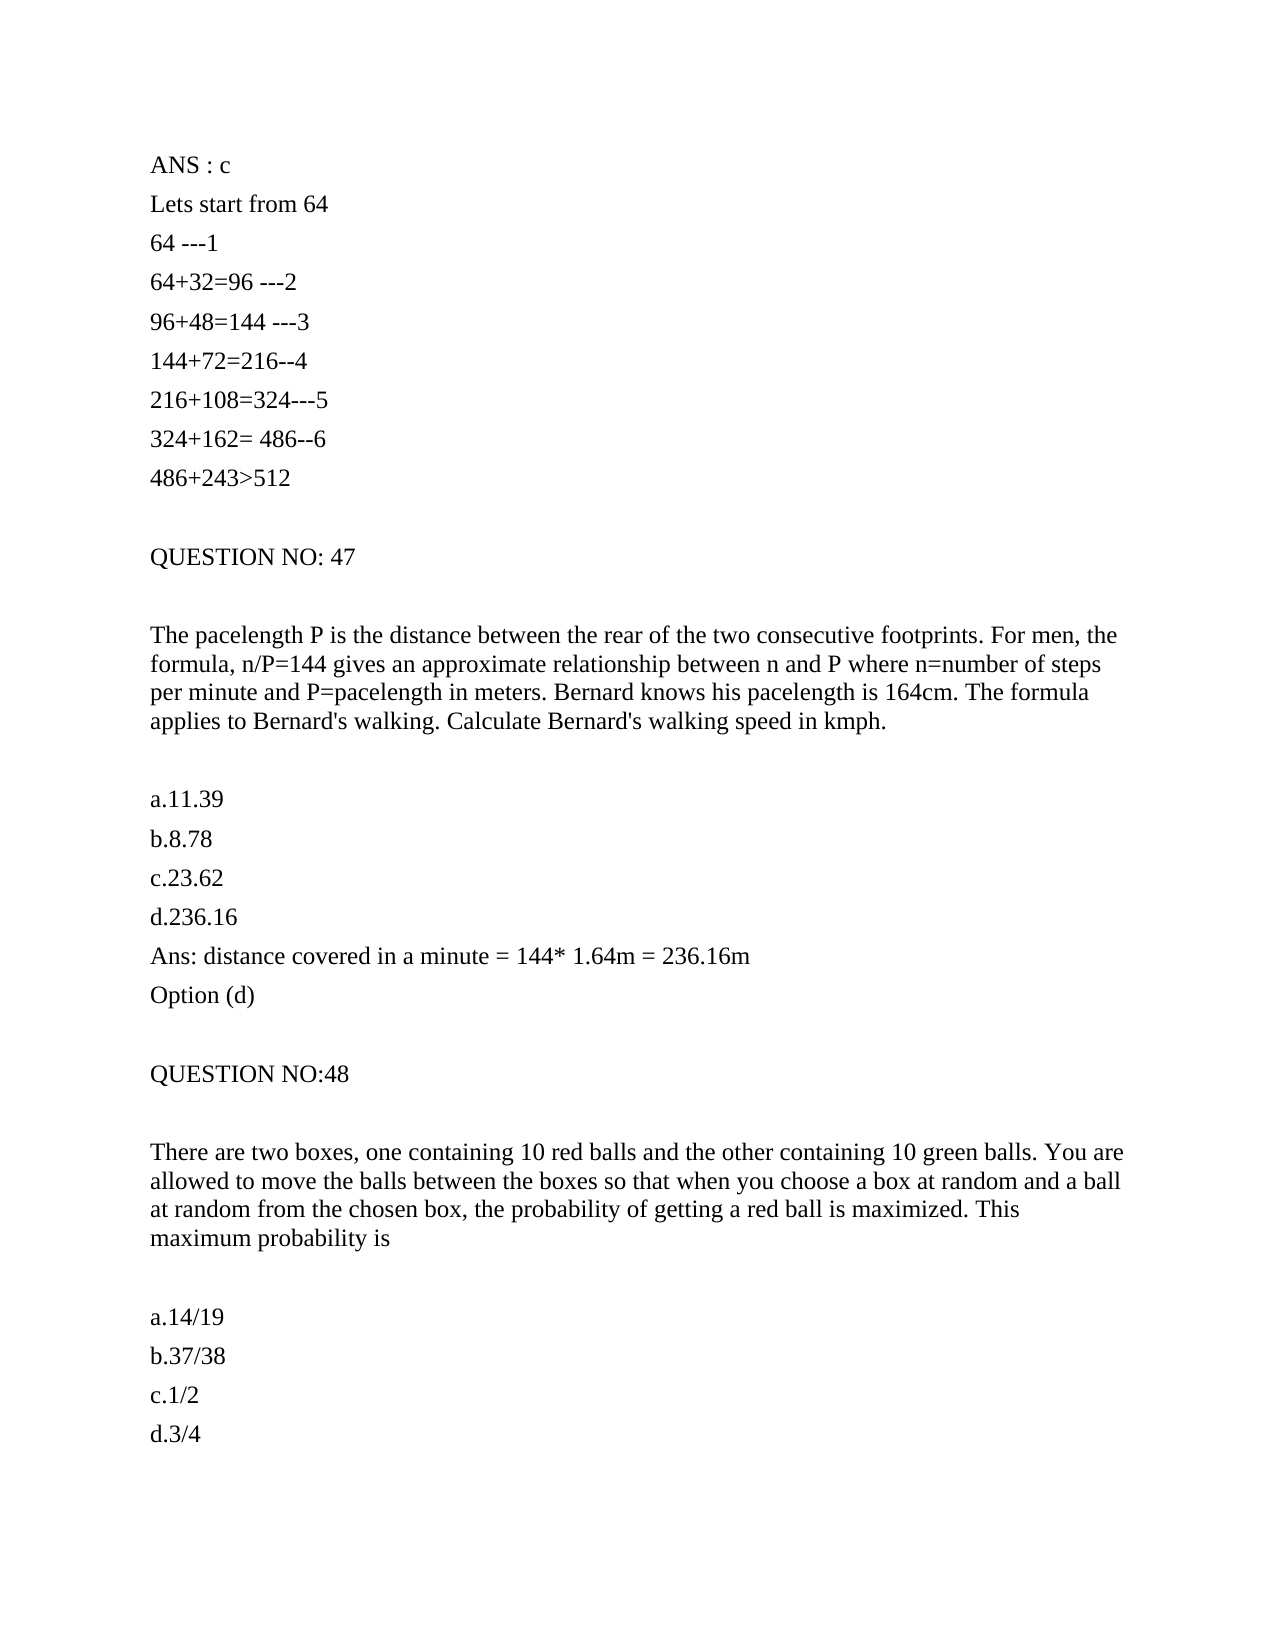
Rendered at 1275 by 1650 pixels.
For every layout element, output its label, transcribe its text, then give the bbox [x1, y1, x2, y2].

text The pacelength P is the distance between the rear of the two consecutive footprints. For men, the formula, n/P=144 gives an approximate relationship between n and P where n=number of steps per minute and P=pacelength in meters. Bernard knows his pacelength is 164cm. The formula applies to Bernard's walking. Calculate Bernard's walking speed in kmph. [150, 620, 1125, 735]
text Ans: distance covered in a minute = 144* 1.64m = 236.16m [150, 941, 1125, 970]
text 96+48=144 ---3 [150, 307, 1125, 335]
text 64+32=96 ---2 [150, 267, 1125, 296]
text a.14/19 [150, 1302, 1125, 1330]
text There are two boxes, one containing 10 red balls and the other containing 10 green balls. You are allowed to move the balls between the boxes so that when you choose a box at random and a ball at random from the chosen box, the probability of getting a red ball is maximized. This maximum probability is [150, 1137, 1125, 1252]
text Lets start from 64 [150, 189, 1125, 218]
text Option (d) [150, 980, 1125, 1009]
text 144+72=216--4 [150, 346, 1125, 374]
text c.23.62 [150, 863, 1125, 892]
text c.1/2 [150, 1380, 1125, 1409]
text 64 ---1 [150, 228, 1125, 257]
text QUESTION NO:48 [150, 1059, 1125, 1087]
text QUESTION NO: 47 [150, 542, 1125, 570]
text d.3/4 [150, 1419, 1125, 1448]
text 216+108=324---5 [150, 385, 1125, 414]
text 486+243>512 [150, 463, 1125, 492]
text ANS : c [150, 150, 1125, 179]
text a.11.39 [150, 784, 1125, 813]
text b.37/38 [150, 1341, 1125, 1369]
text 324+162= 486--6 [150, 424, 1125, 453]
text d.236.16 [150, 902, 1125, 931]
text b.8.78 [150, 824, 1125, 852]
